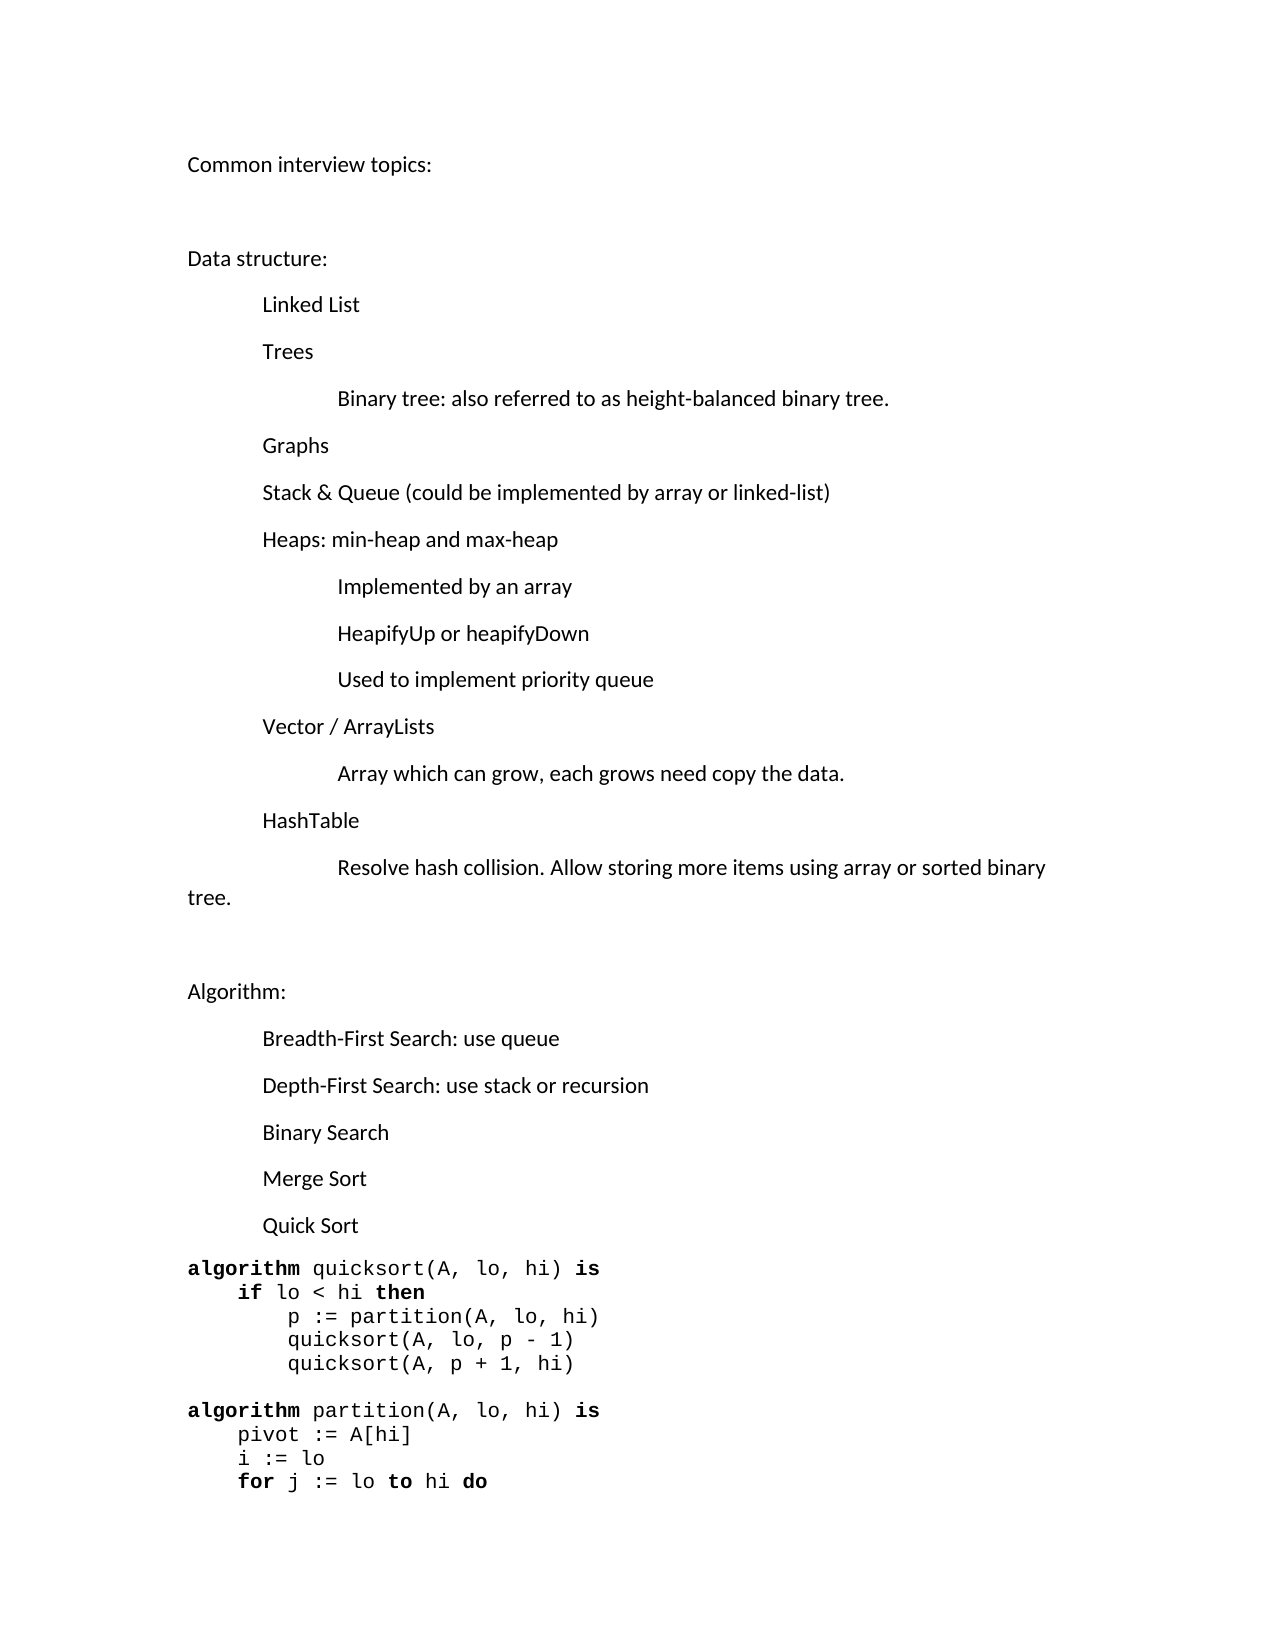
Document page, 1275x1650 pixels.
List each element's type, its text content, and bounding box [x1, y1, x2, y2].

text p := partition(A, lo, hi) [187, 1306, 1087, 1329]
text Implemented by an array [187, 572, 1087, 600]
text quicksort(A, lo, p - 1) [187, 1329, 1087, 1353]
text quicksort(A, p + 1, hi) [187, 1353, 1087, 1377]
text Data structure: [187, 244, 1087, 272]
text Breadth-First Search: use queue [187, 1024, 1087, 1052]
text Heaps: min-heap and max-heap [187, 525, 1087, 553]
text Linked List [187, 291, 1087, 319]
text for j := lo to hi do [187, 1471, 1087, 1495]
text Used to implement priority queue [187, 666, 1087, 694]
text Trees [187, 337, 1087, 366]
text Array which can grow, each grows need copy the data. [187, 759, 1087, 787]
text Graphs [187, 431, 1087, 459]
text Depth-First Search: use stack or recursion [187, 1071, 1087, 1099]
text Algorithm: [187, 977, 1087, 1005]
text HashTable [187, 806, 1087, 834]
text algorithm partition(A, lo, hi) is [187, 1400, 1087, 1424]
text algorithm quicksort(A, lo, hi) is [187, 1258, 1087, 1282]
text Vector / ArrayLists [187, 712, 1087, 741]
text i := lo [187, 1447, 1087, 1471]
text HeapifyUp or heapifyDown [187, 619, 1087, 647]
text pivot := A[hi] [187, 1424, 1087, 1447]
text Binary tree: also referred to as height-balanced binary tree. [187, 384, 1087, 412]
text Resolve hash collision. Allow storing more items using array or sorted binary tree. [187, 853, 1087, 911]
text Binary Search [187, 1118, 1087, 1146]
text if lo < hi then [187, 1282, 1087, 1306]
text Common interview topics: [187, 150, 1087, 178]
text Merge Sort [187, 1164, 1087, 1193]
text Quick Sort [187, 1211, 1087, 1239]
text Stack & Queue (could be implemented by array or linked-list) [187, 478, 1087, 506]
